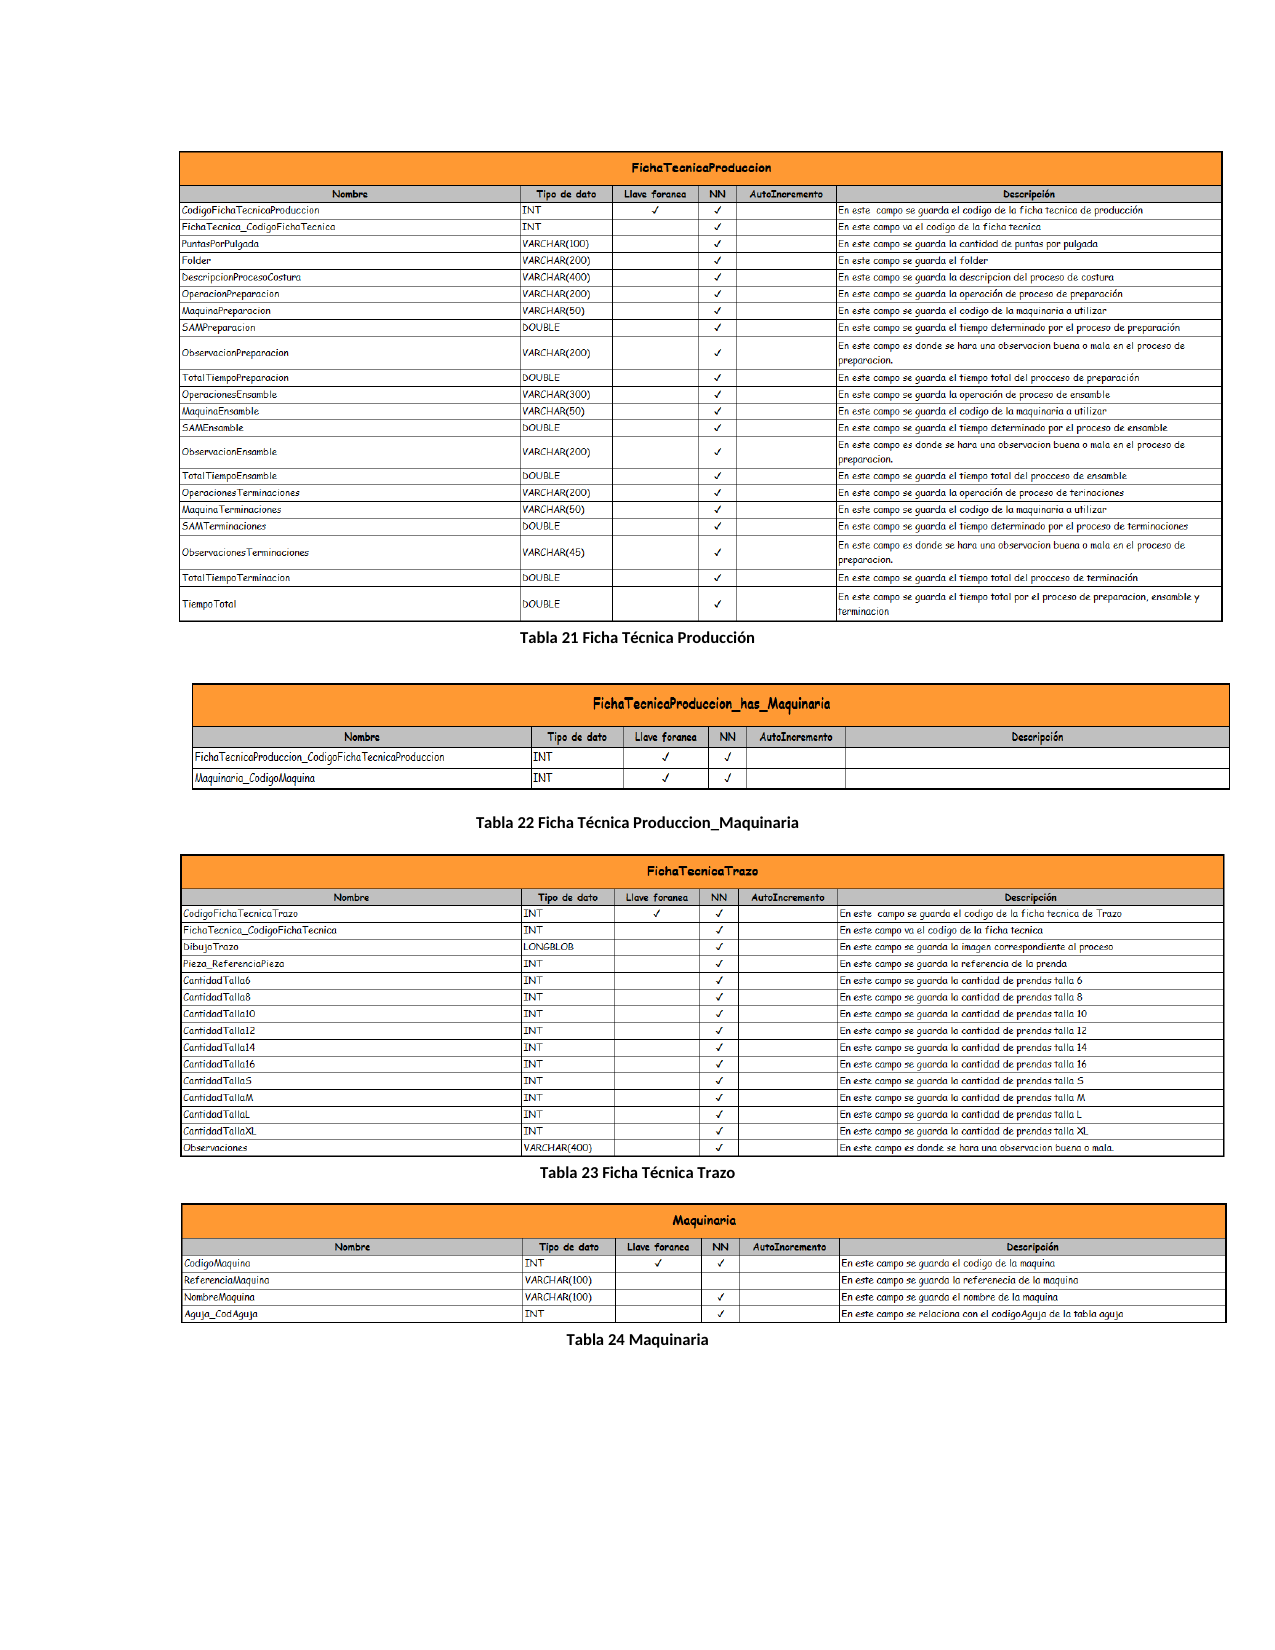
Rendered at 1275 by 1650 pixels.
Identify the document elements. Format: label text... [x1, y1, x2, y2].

picture [177, 1200, 1230, 1328]
picture [177, 147, 1226, 626]
text Tabla 24 Maquinaria [177, 1328, 1098, 1349]
text Tabla 22 Ficha Técnica Produccion_Maquinaria [177, 812, 1098, 833]
text Tabla 23 Ficha Técnica Trazo [177, 1161, 1098, 1182]
picture [177, 851, 1227, 1161]
text Tabla 21 Ficha Técnica Producción [177, 626, 1098, 648]
picture [177, 665, 1240, 812]
